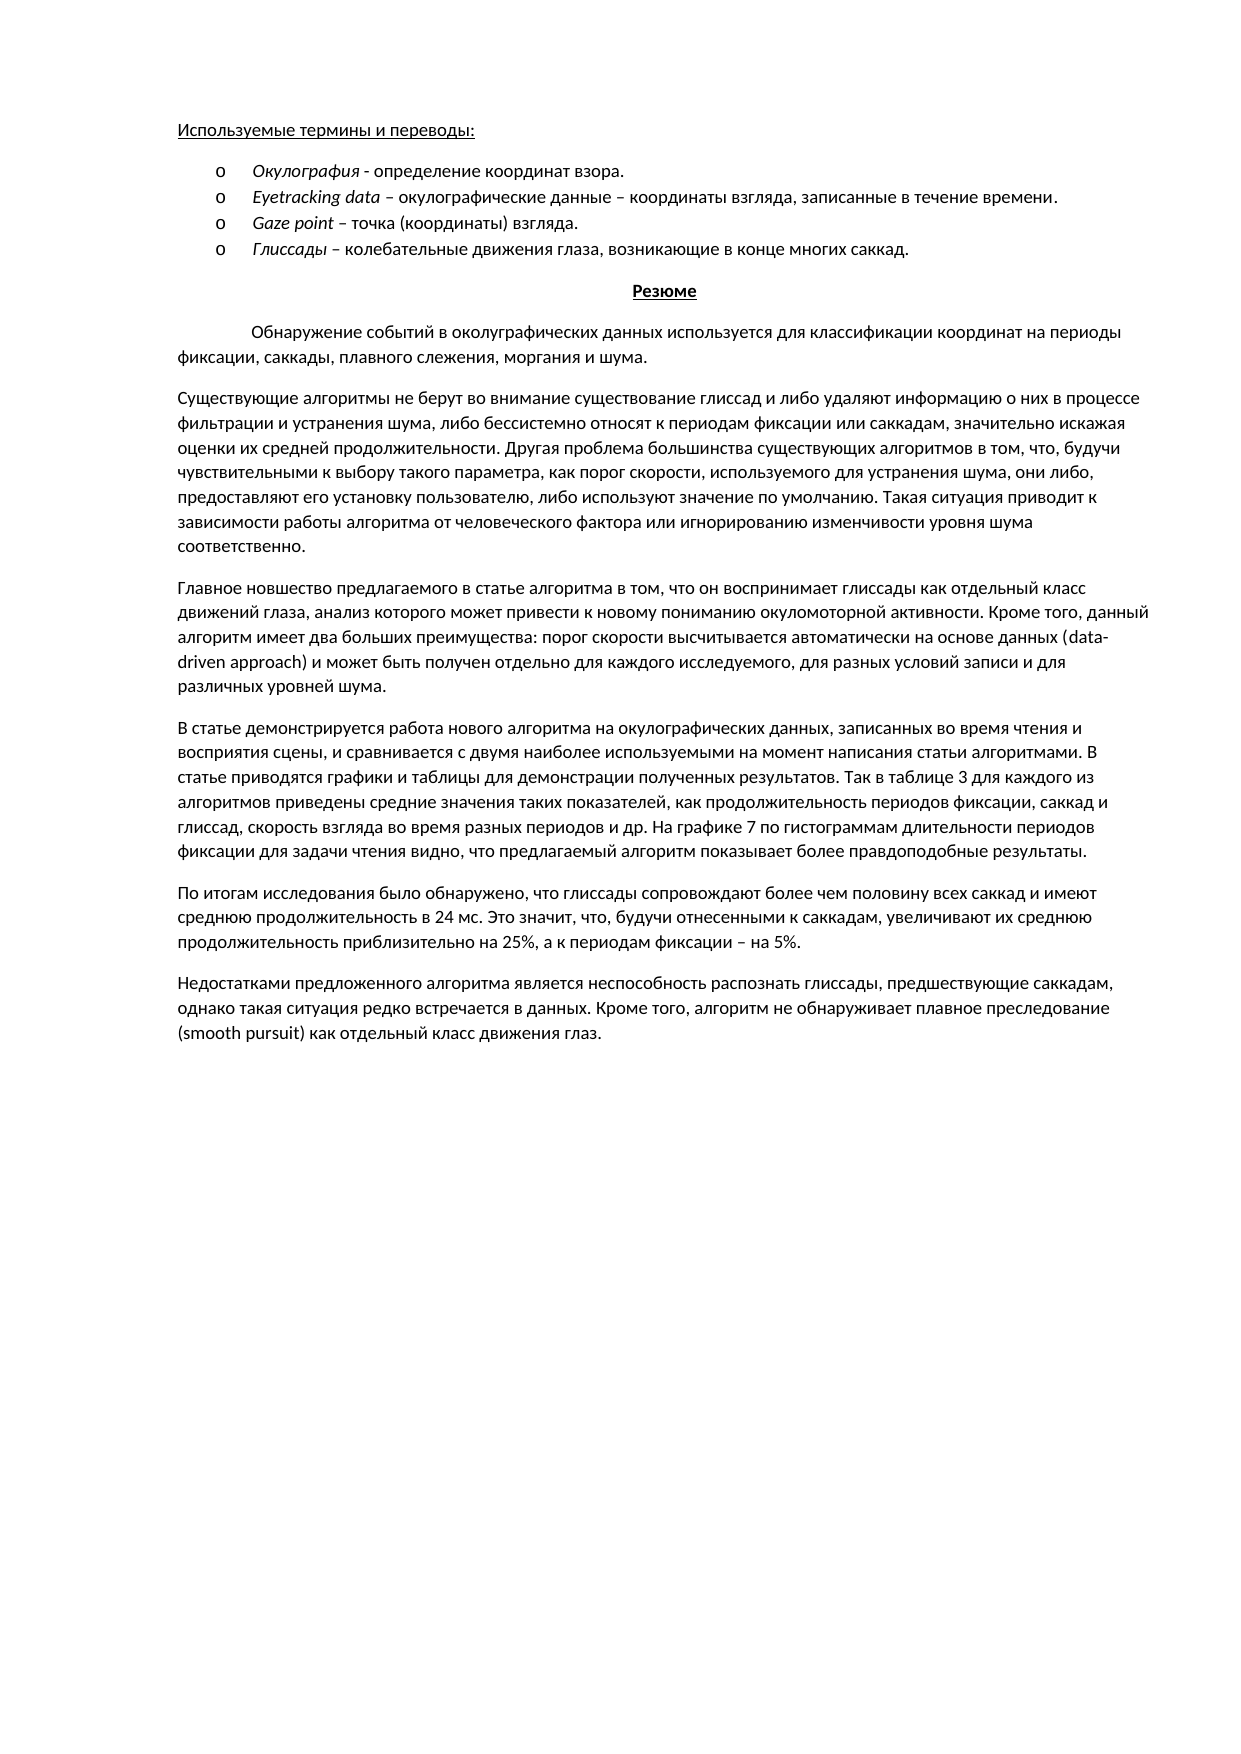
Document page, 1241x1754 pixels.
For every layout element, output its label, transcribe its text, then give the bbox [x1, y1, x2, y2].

text Обнаружение событий в околуграфических данных используется для классификации координат на периоды фиксации, саккады, плавного слежения, моргания и шума. [177, 320, 1152, 368]
list Окулография - определение координат взора. [215, 159, 1152, 183]
list Gaze point – точка (координаты) взгляда. [215, 211, 1152, 235]
text Существующие алгоритмы не берут во внимание существование глиссад и либо удаляют информацию о них в процессе фильтрации и устранения шума, либо бессистемно относят к периодам фиксации или саккадам, значительно искажая оценки их средней продолжительности. Другая проблема большинства существующих алгоритмов в том, что, будучи чувствительными к выбору такого параметра, как порог скорости, используемого для устранения шума, они либо, предоставляют его установку пользователю, либо используют значение по умолчанию. Такая ситуация приводит к зависимости работы алгоритма от человеческого фактора или игнорированию изменчивости уровня шума соответственно. [177, 386, 1152, 557]
text Главное новшество предлагаемого в статье алгоритма в том, что он воспринимает глиссады как отдельный класс движений глаза, анализ которого может привести к новому пониманию окуломоторной активности. Кроме того, данный алгоритм имеет два больших преимущества: порог скорости высчитывается автоматически на основе данных (data-driven approach) и может быть получен отдельно для каждого исследуемого, для разных условий записи и для различных уровней шума. [177, 576, 1152, 698]
text Недостатками предложенного алгоритма является неспособность распознать глиссады, предшествующие саккадам, однако такая ситуация редко встречается в данных. Кроме того, алгоритм не обнаруживает плавное преследование (smooth pursuit) как отдельный класс движения глаз. [177, 972, 1152, 1044]
text По итогам исследования было обнаружено, что глиссады сопровождают более чем половину всех саккад и имеют среднюю продолжительность в 24 мс. Это значит, что, будучи отнесенными к саккадам, увеличивают их среднюю продолжительность приблизительно на 25%, а к периодам фиксации – на 5%. [177, 881, 1152, 953]
text Резюме [177, 279, 1152, 302]
list Eyetracking data – окулографические данные – координаты взгляда, записанные в течение времени. [215, 185, 1152, 209]
list Глиссады – колебательные движения глаза, возникающие в конце многих саккад. [215, 237, 1152, 261]
text Используемые термины и переводы: [177, 118, 1152, 141]
text В статье демонстрируется работа нового алгоритма на окулографических данных, записанных во время чтения и восприятия сцены, и сравнивается с двумя наиболее используемыми на момент написания статьи алгоритмами. В статье приводятся графики и таблицы для демонстрации полученных результатов. Так в таблице 3 для каждого из алгоритмов приведены средние значения таких показателей, как продолжительность периодов фиксации, саккад и глиссад, скорость взгляда во время разных периодов и др. На графике 7 по гистограммам длительности периодов фиксации для задачи чтения видно, что предлагаемый алгоритм показывает более правдоподобные результаты. [177, 716, 1152, 862]
